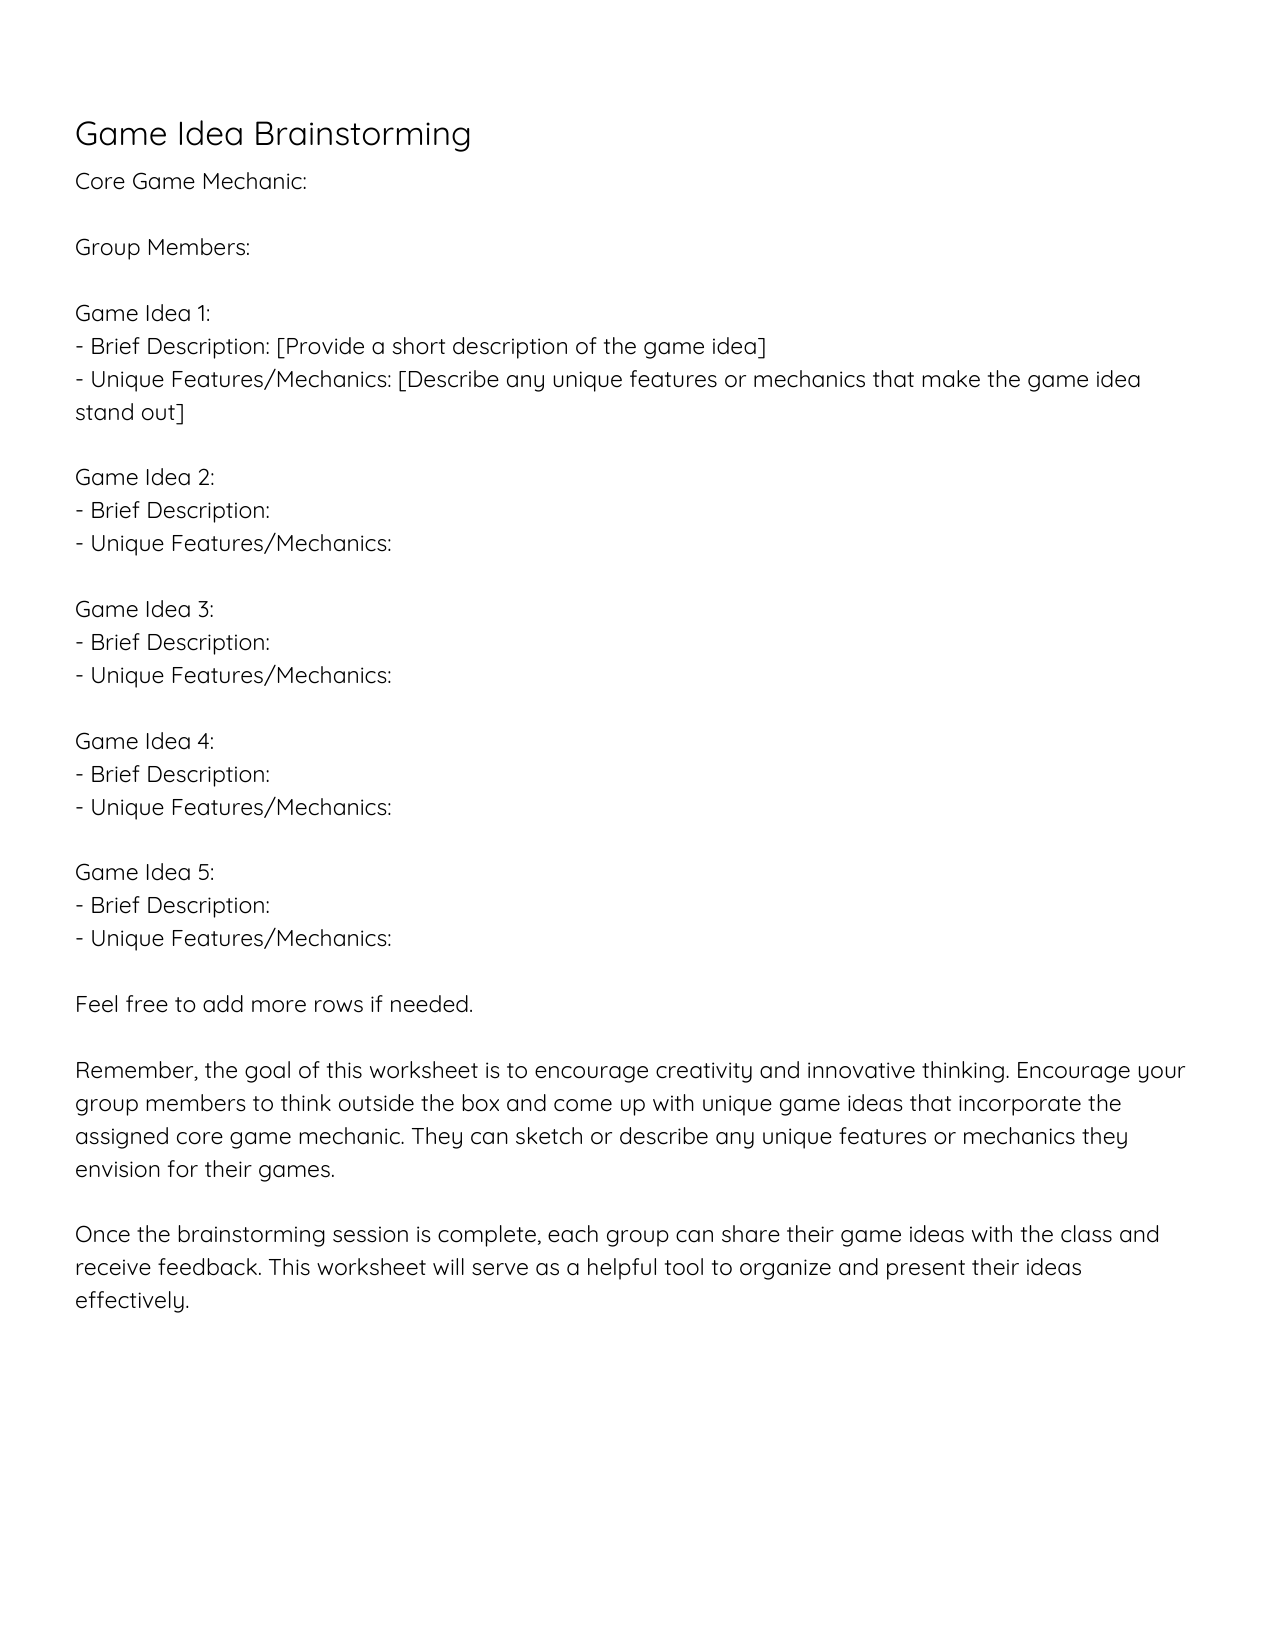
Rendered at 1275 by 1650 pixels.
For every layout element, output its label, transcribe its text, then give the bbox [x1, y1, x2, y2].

text - Brief Description: [75, 496, 1200, 524]
text - Brief Description: [Provide a short description of the game idea] [75, 331, 1200, 360]
text - Unique Features/Mechanics: [75, 660, 1200, 689]
text Game Idea 3: [75, 594, 1200, 623]
subtitle Game Idea Brainstorming [75, 112, 1200, 154]
text - Brief Description: [75, 759, 1200, 788]
text - Unique Features/Mechanics: [75, 792, 1200, 821]
text Core Game Mechanic: [75, 167, 1200, 195]
text - Unique Features/Mechanics: [75, 924, 1200, 952]
text Game Idea 2: [75, 463, 1200, 492]
text - Unique Features/Mechanics: [75, 529, 1200, 557]
text Game Idea 1: [75, 298, 1200, 327]
text - Unique Features/Mechanics: [Describe any unique features or mechanics that make the game idea stand out] [75, 364, 1200, 426]
text - Brief Description: [75, 627, 1200, 656]
text Game Idea 4: [75, 726, 1200, 755]
text Game Idea 5: [75, 858, 1200, 887]
text Once the brainstorming session is complete, each group can share their game ideas with the class and receive feedback. This worksheet will serve as a helpful tool to organize and present their ideas effectively. [75, 1220, 1200, 1314]
text Group Members: [75, 232, 1200, 261]
text Feel free to add more rows if needed. [75, 989, 1200, 1018]
text Remember, the goal of this worksheet is to encourage creativity and innovative thinking. Encourage your group members to think outside the box and come up with unique game ideas that incorporate the assigned core game mechanic. They can sketch or describe any unique features or mechanics they envision for their games. [75, 1055, 1200, 1183]
text - Brief Description: [75, 891, 1200, 919]
